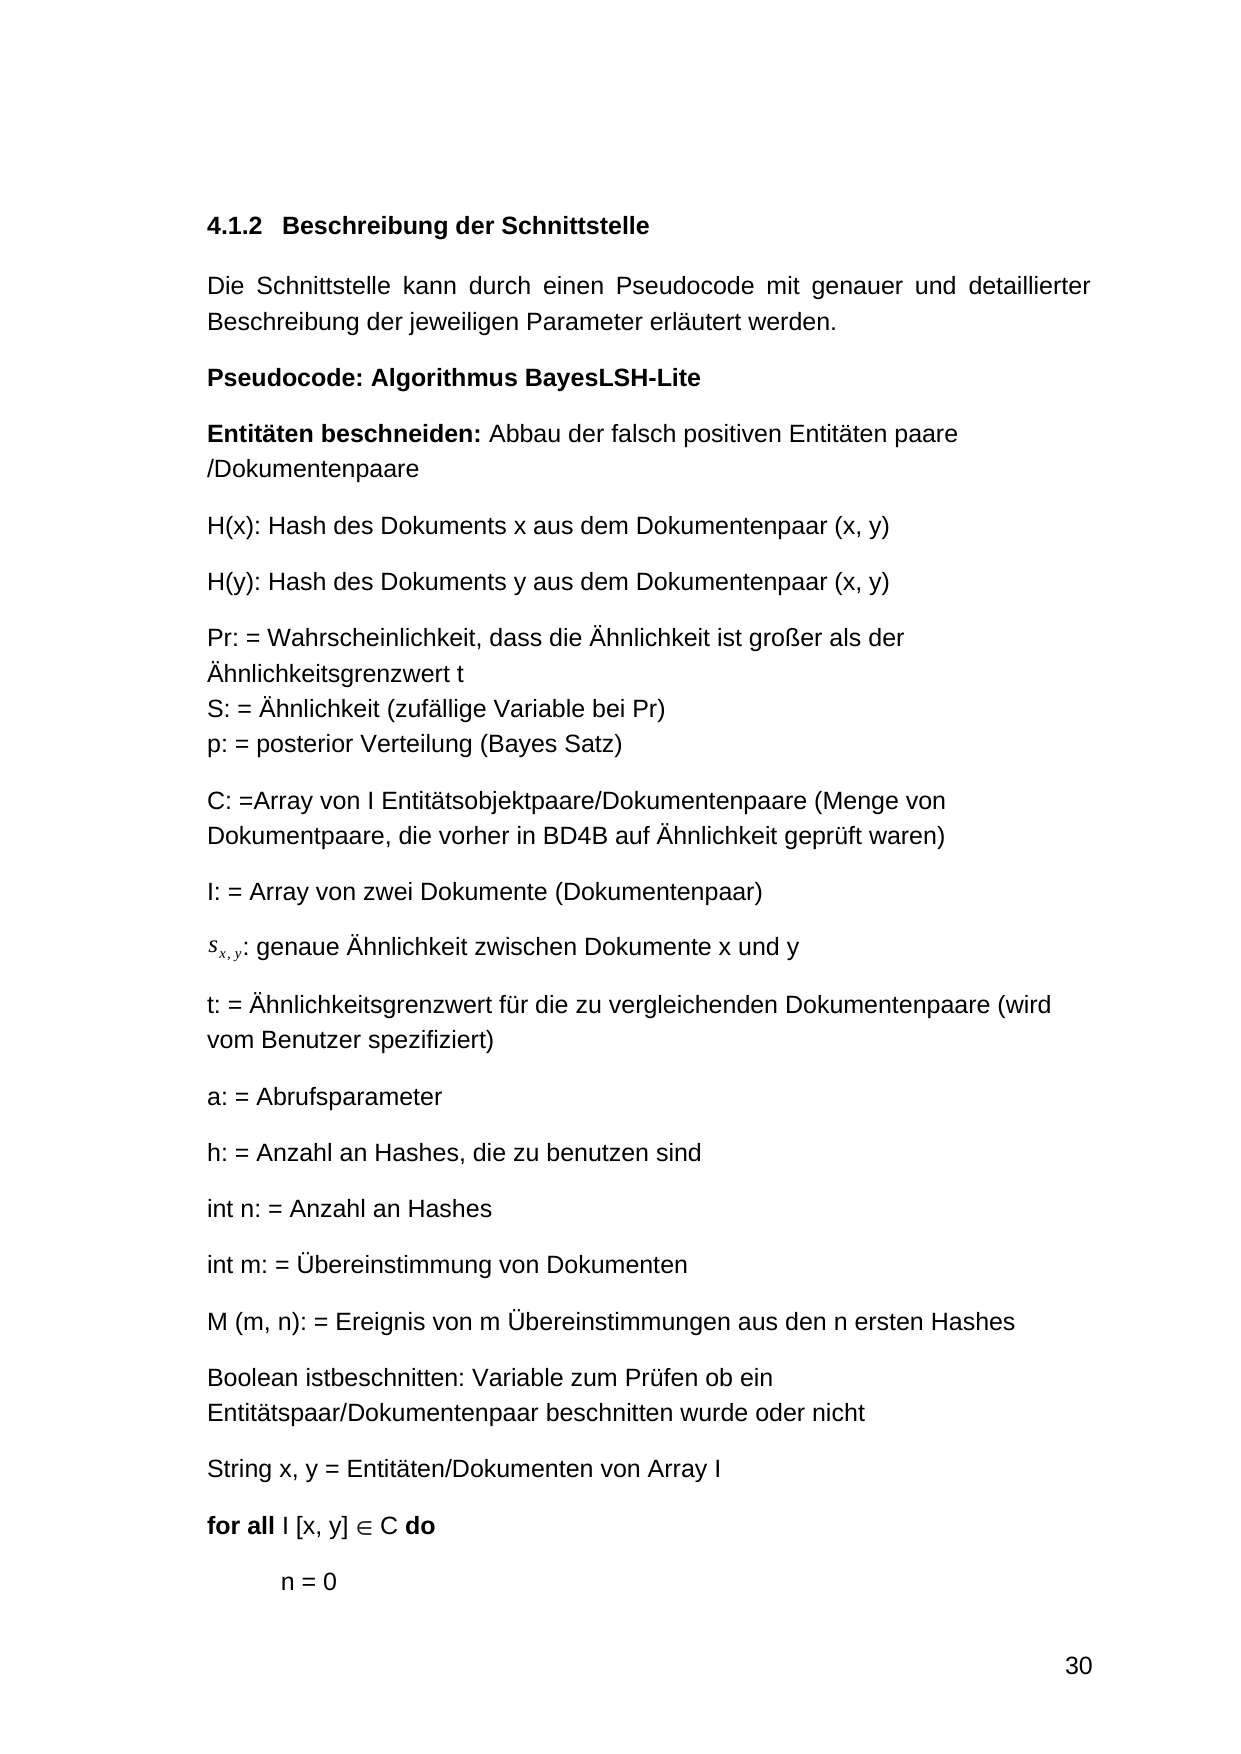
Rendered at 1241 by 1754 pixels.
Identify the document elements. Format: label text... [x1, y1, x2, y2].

text Boolean istbeschnitten: Variable zum Prüfen ob ein Entitätspaar/Dokumentenpaar beschnitten wurde oder nicht [207, 1356, 1092, 1427]
text : genaue Ähnlichkeit zwischen Dokumente x und y [207, 927, 1092, 962]
text Pr: = Wahrscheinlichkeit, dass die Ähnlichkeit ist großer als der Ähnlichkeitsgrenzwert t S: = Ähnlichkeit (zufällige Variable bei Pr) p: = posterior Verteilung (Bayes Satz) [207, 616, 1092, 758]
text int n: = Anzahl an Hashes [207, 1187, 1092, 1223]
text H(x): Hash des Dokuments x aus dem Dokumentenpaar (x, y) [207, 504, 1092, 539]
text M (m, n): = Ereignis von m Übereinstimmungen aus den n ersten Hashes [207, 1300, 1092, 1335]
text h: = Anzahl an Hashes, die zu benutzen sind [207, 1131, 1092, 1166]
text for all I [x, y] ∈ C do [207, 1504, 1092, 1539]
text I: = Array von zwei Dokumente (Dokumentenpaar) [207, 871, 1092, 906]
text H(y): Hash des Dokuments y aus dem Dokumentenpaar (x, y) [207, 560, 1092, 596]
text Pseudocode: Algorithmus BayesLSH-Lite [207, 356, 1092, 391]
text C: =Array von I Entitätsobjektpaare/Dokumentenpaare (Menge von Dokumentpaare, die vorher in BD4B auf Ähnlichkeit geprüft waren) [207, 779, 1092, 850]
text n = 0 [207, 1560, 1092, 1596]
text a: = Abrufsparameter [207, 1075, 1092, 1110]
text t: = Ähnlichkeitsgrenzwert für die zu vergleichenden Dokumentenpaare (wird vom Benutzer spezifiziert) [207, 983, 1092, 1054]
text Entitäten beschneiden: Abbau der falsch positiven Entitäten paare /Dokumentenpaare [207, 412, 1092, 483]
text Die Schnittstelle kann durch einen Pseudocode mit genauer und detaillierter Beschreibung der jeweiligen Parameter erläutert werden. [207, 264, 1092, 335]
text int m: = Übereinstimmung von Dokumenten [207, 1243, 1092, 1279]
subtitle Beschreibung der Schnittstelle [207, 204, 1092, 239]
text String x, y = Entitäten/Dokumenten von Array I [207, 1448, 1092, 1483]
